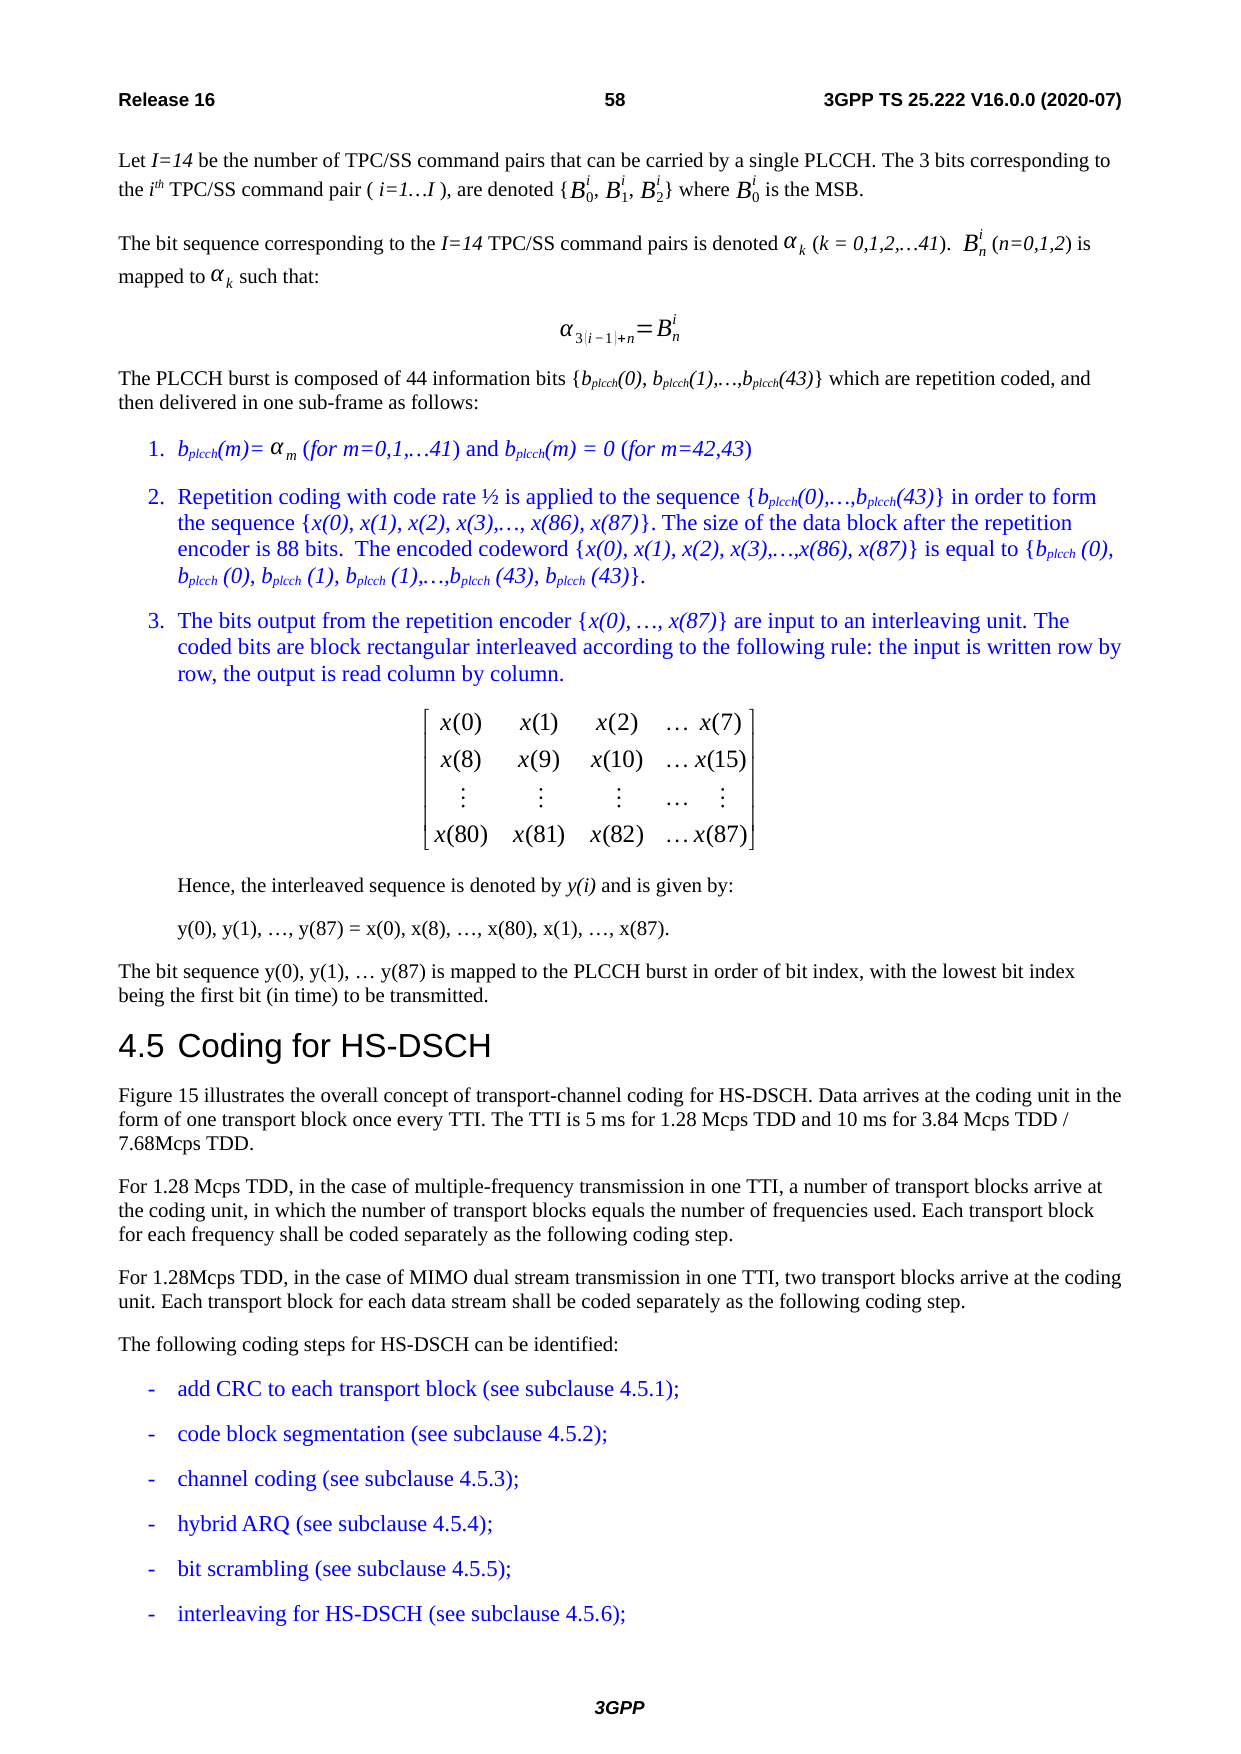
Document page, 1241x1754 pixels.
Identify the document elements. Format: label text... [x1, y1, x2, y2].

text For 1.28Mcps TDD, in the case of MIMO dual stream transmission in one TTI, two transport blocks arrive at the coding unit. Each transport block for each data stream shall be coded separately as the following coding step. [118, 1265, 1122, 1313]
text For 1.28 Mcps TDD, in the case of multiple-frequency transmission in one TTI, a number of transport blocks arrive at the coding unit, in which the number of transport blocks equals the number of frequencies used. Each transport block for each frequency shall be coded separately as the following coding step. [118, 1174, 1122, 1246]
text The following coding steps for HS-DSCH can be identified: [118, 1332, 1122, 1356]
text - interleaving for HS-DSCH (see subclause 4.5.6); [148, 1600, 1122, 1627]
text - bit scrambling (see subclause 4.5.5); [148, 1555, 1122, 1581]
subtitle 4.5 Coding for HS-DSCH [118, 1026, 1122, 1064]
text Let I=14 be the number of TPC/SS command pairs that can be carried by a single PLCCH. The 3 bits corresponding to the ith TPC/SS command pair ( i=1…I ), are denoted {, , } where is the MSB. [118, 147, 1122, 206]
text The PLCCH burst is composed of 44 information bits {bplcch(0), bplcch(1),…,bplcch(43)} which are repetition coded, and then delivered in one sub-frame as follows: [118, 366, 1122, 414]
text - hybrid ARQ (see subclause 4.5.4); [148, 1510, 1122, 1536]
text Hence, the interleaved sequence is denoted by y(i) and is given by: [177, 873, 1122, 897]
text Figure 15 illustrates the overall concept of transport-channel coding for HS-DSCH. Data arrives at the coding unit in the form of one transport block once every TTI. The TTI is 5 ms for 1.28 Mcps TDD and 10 ms for 3.84 Mcps TDD / 7.68Mcps TDD. [118, 1083, 1122, 1155]
text 1. bplcch(m)= (for m=0,1,…41) and bplcch(m) = 0 (for m=42,43) [148, 433, 1122, 464]
text 2. Repetition coding with code rate ½ is applied to the sequence {bplcch(0),…,bplcch(43)} in order to form the sequence {x(0), x(1), x(2), x(3),…, x(86), x(87)}. The size of the data block after the repetition encoder is 88 bits. The encoded codeword {x(0), x(1), x(2), x(3),…,x(86), x(87)} is equal to {bplcch (0), bplcch (0), bplcch (1), bplcch (1),…,bplcch (43), bplcch (43)}. [148, 483, 1122, 588]
text The bit sequence corresponding to the I=14 TPC/SS command pairs is denoted (k = 0,1,2,…41). (n=0,1,2) is mapped to such that: [118, 225, 1122, 291]
text The bit sequence y(0), y(1), … y(87) is mapped to the PLCCH burst in order of bit index, with the lowest bit index being the first bit (in time) to be transmitted. [118, 959, 1122, 1007]
text 3. The bits output from the repetition encoder {x(0), …, x(87)} are input to an interleaving unit. The coded bits are block rectangular interleaved according to the following rule: the input is written row by row, the output is read column by column. [148, 607, 1122, 686]
text - add CRC to each transport block (see subclause 4.5.1); [148, 1375, 1122, 1401]
text - code block segmentation (see subclause 4.5.2); [148, 1420, 1122, 1446]
text y(0), y(1), …, y(87) = x(0), x(8), …, x(80), x(1), …, x(87). [177, 916, 1122, 940]
text - channel coding (see subclause 4.5.3); [148, 1465, 1122, 1491]
